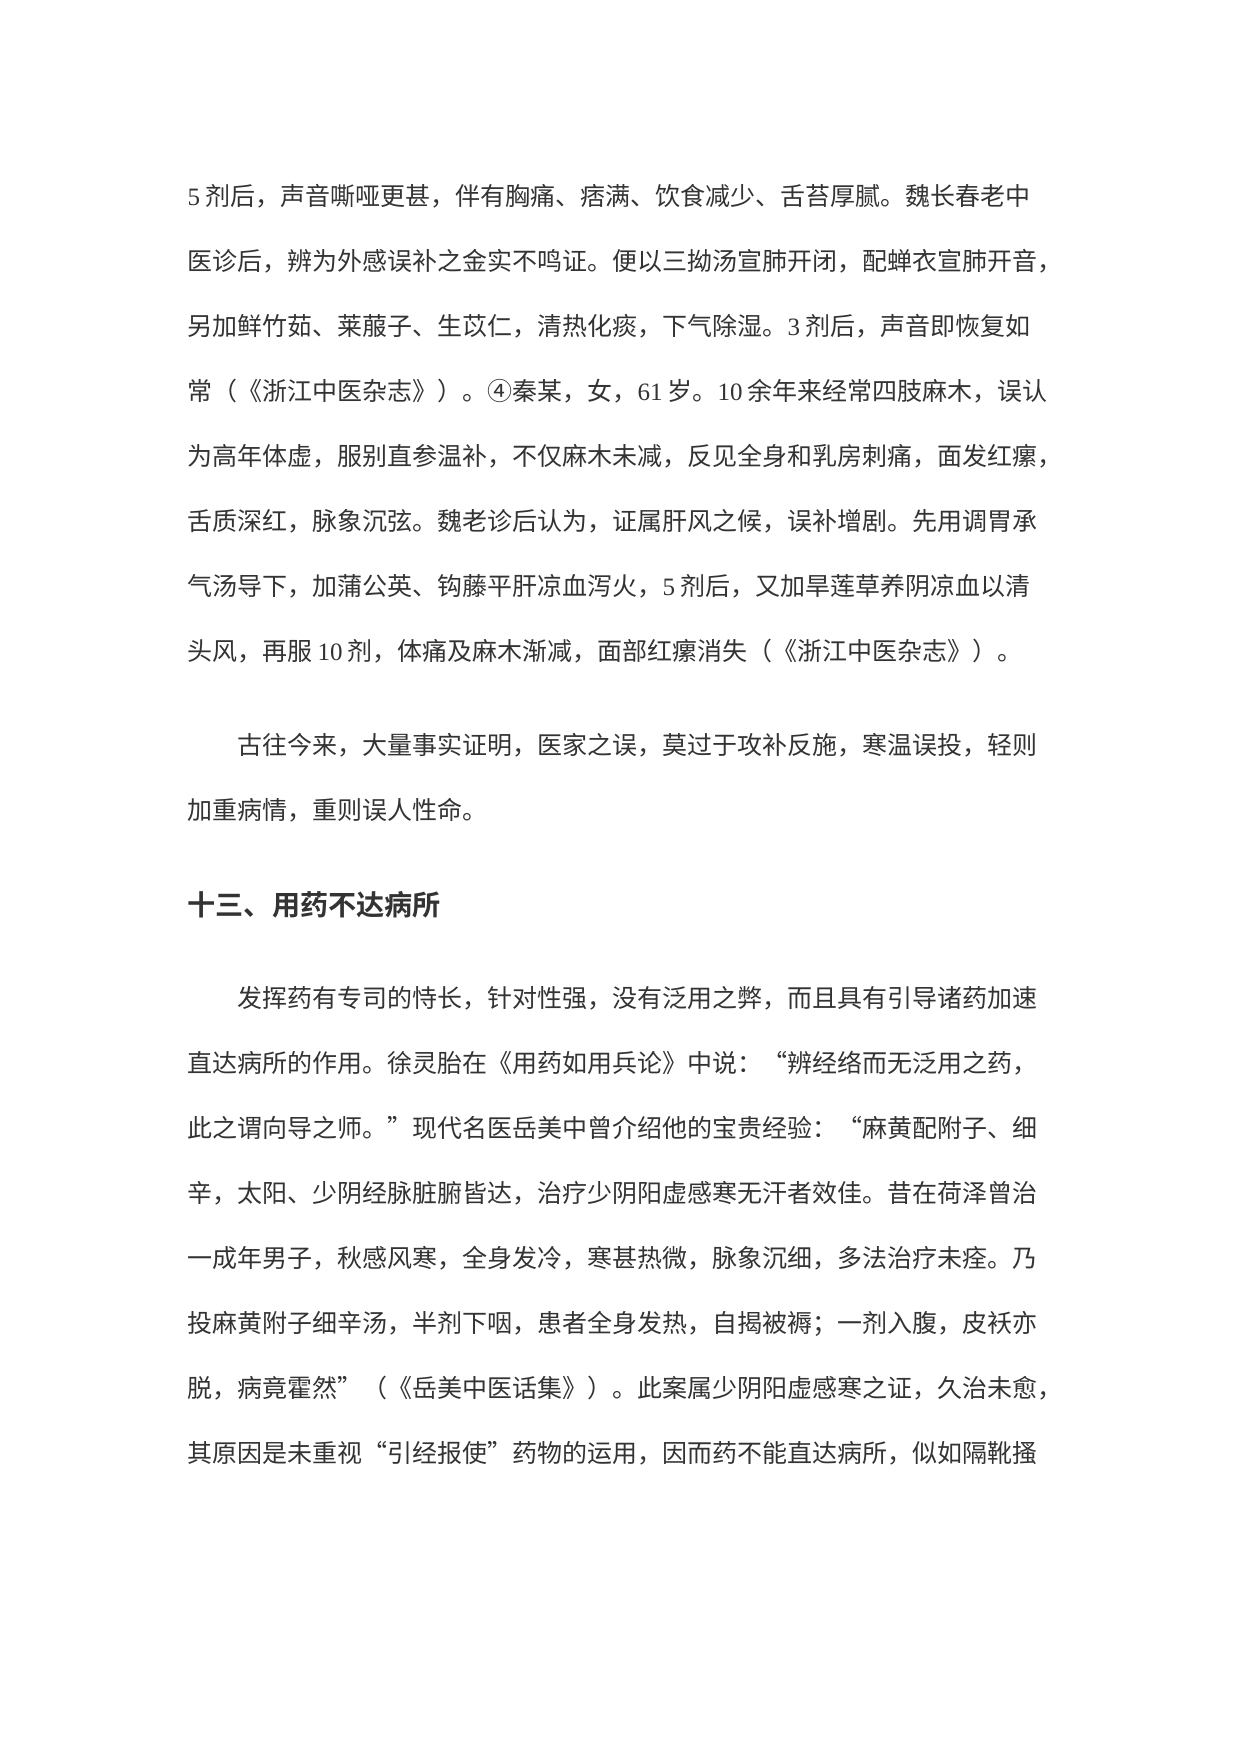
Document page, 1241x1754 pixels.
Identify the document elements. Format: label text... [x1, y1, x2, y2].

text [187, 162, 1053, 682]
text 十三、用药不达病所 [187, 870, 1053, 935]
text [187, 964, 1053, 1484]
text 古往今来，大量事实证明，医家之误，莫过于攻补反施，寒温误投，轻则加重病情，重则误人性命。 [187, 711, 1053, 841]
